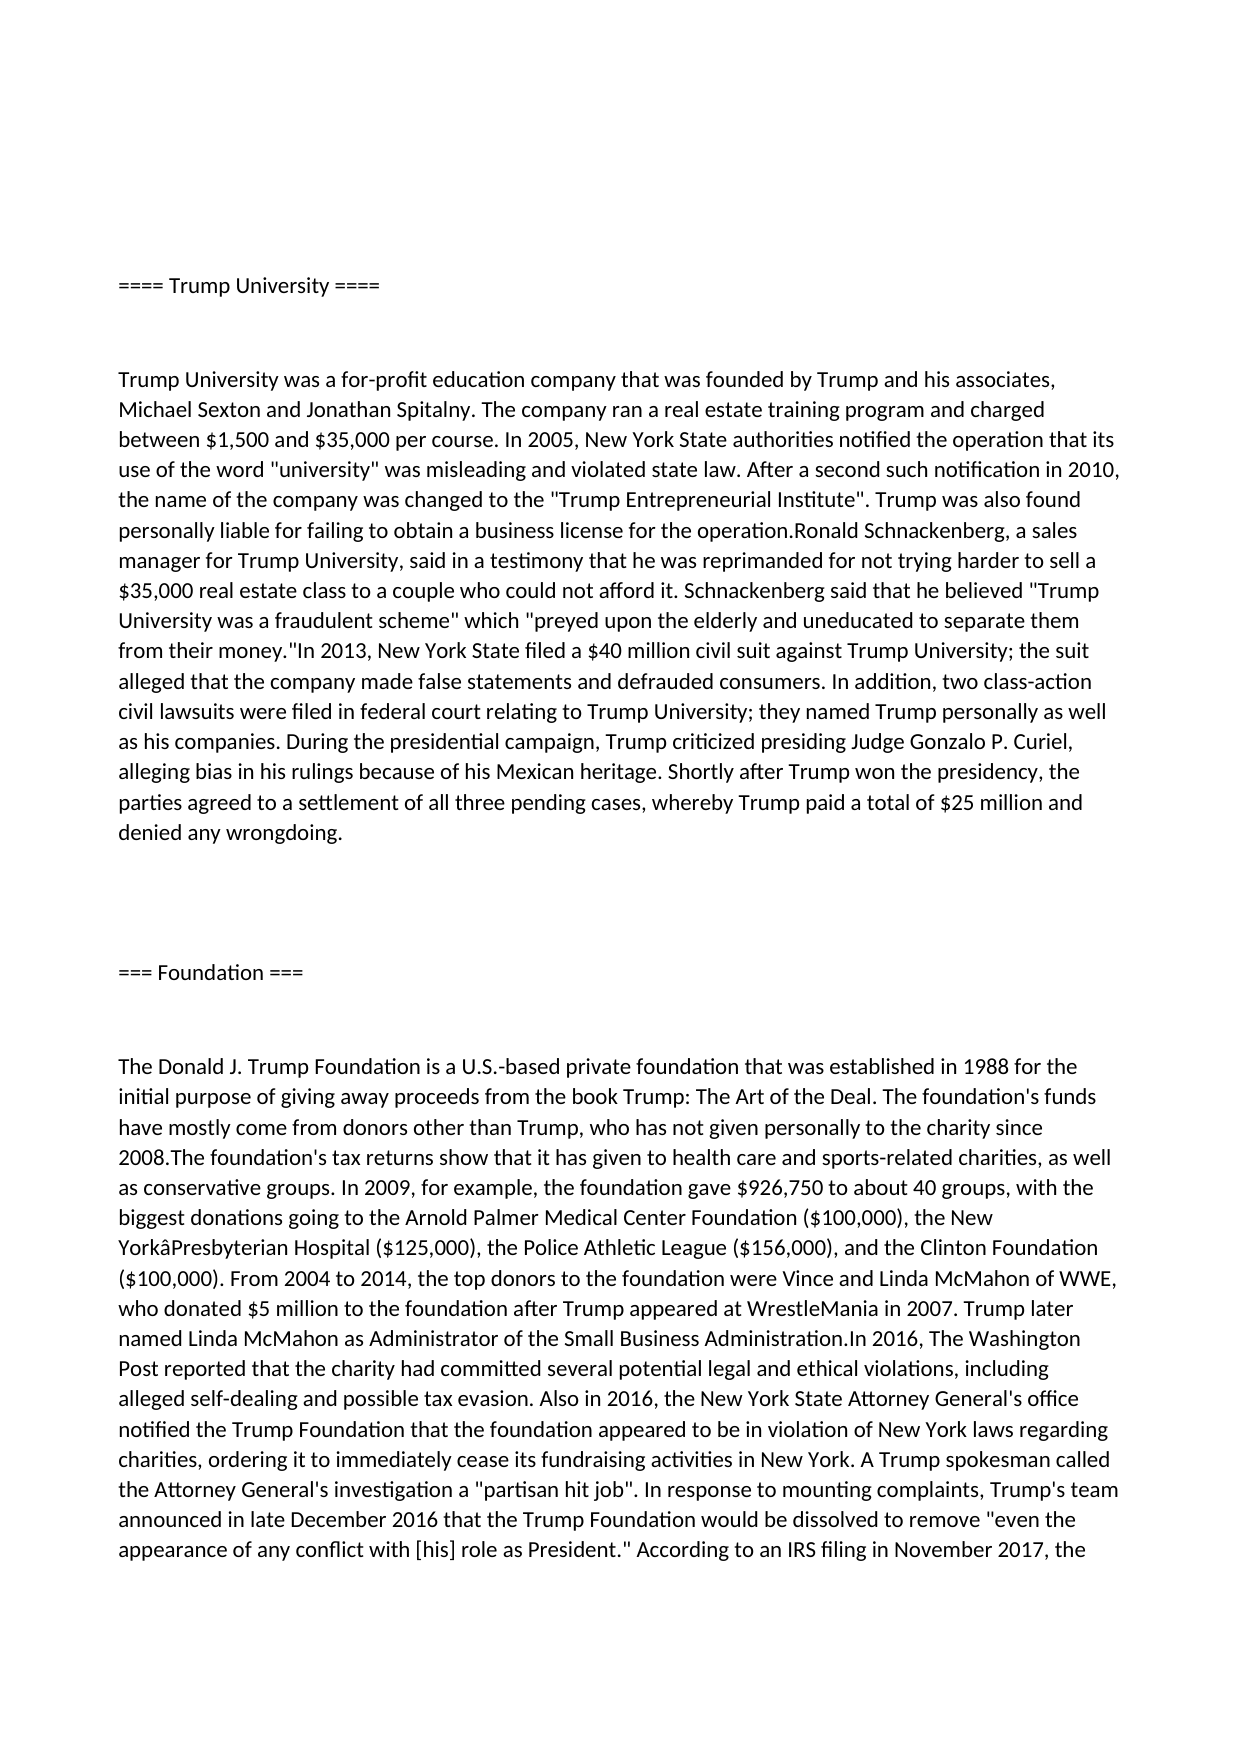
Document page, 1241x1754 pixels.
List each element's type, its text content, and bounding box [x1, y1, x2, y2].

text === Foundation === [118, 958, 1122, 986]
text ==== Trump University ==== [118, 271, 1122, 299]
text Trump University was a for-profit education company that was founded by Trump and his associates, Michael Sexton and Jonathan Spitalny. The company ran a real estate training program and charged between $1,500 and $35,000 per course. In 2005, New York State authorities notified the operation that its use of the word "university" was misleading and violated state law. After a second such notification in 2010, the name of the company was changed to the "Trump Entrepreneurial Institute". Trump was also found personally liable for failing to obtain a business license for the operation.Ronald Schnackenberg, a sales manager for Trump University, said in a testimony that he was reprimanded for not trying harder to sell a $35,000 real estate class to a couple who could not afford it. Schnackenberg said that he believed "Trump University was a fraudulent scheme" which "preyed upon the elderly and uneducated to separate them from their money."In 2013, New York State filed a $40 million civil suit against Trump University; the suit alleged that the company made false statements and defrauded consumers. In addition, two class-action civil lawsuits were filed in federal court relating to Trump University; they named Trump personally as well as his companies. During the presidential campaign, Trump criticized presiding Judge Gonzalo P. Curiel, alleging bias in his rulings because of his Mexican heritage. Shortly after Trump won the presidency, the parties agreed to a settlement of all three pending cases, whereby Trump paid a total of $25 million and denied any wrongdoing. [118, 365, 1122, 846]
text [118, 1052, 1122, 1563]
